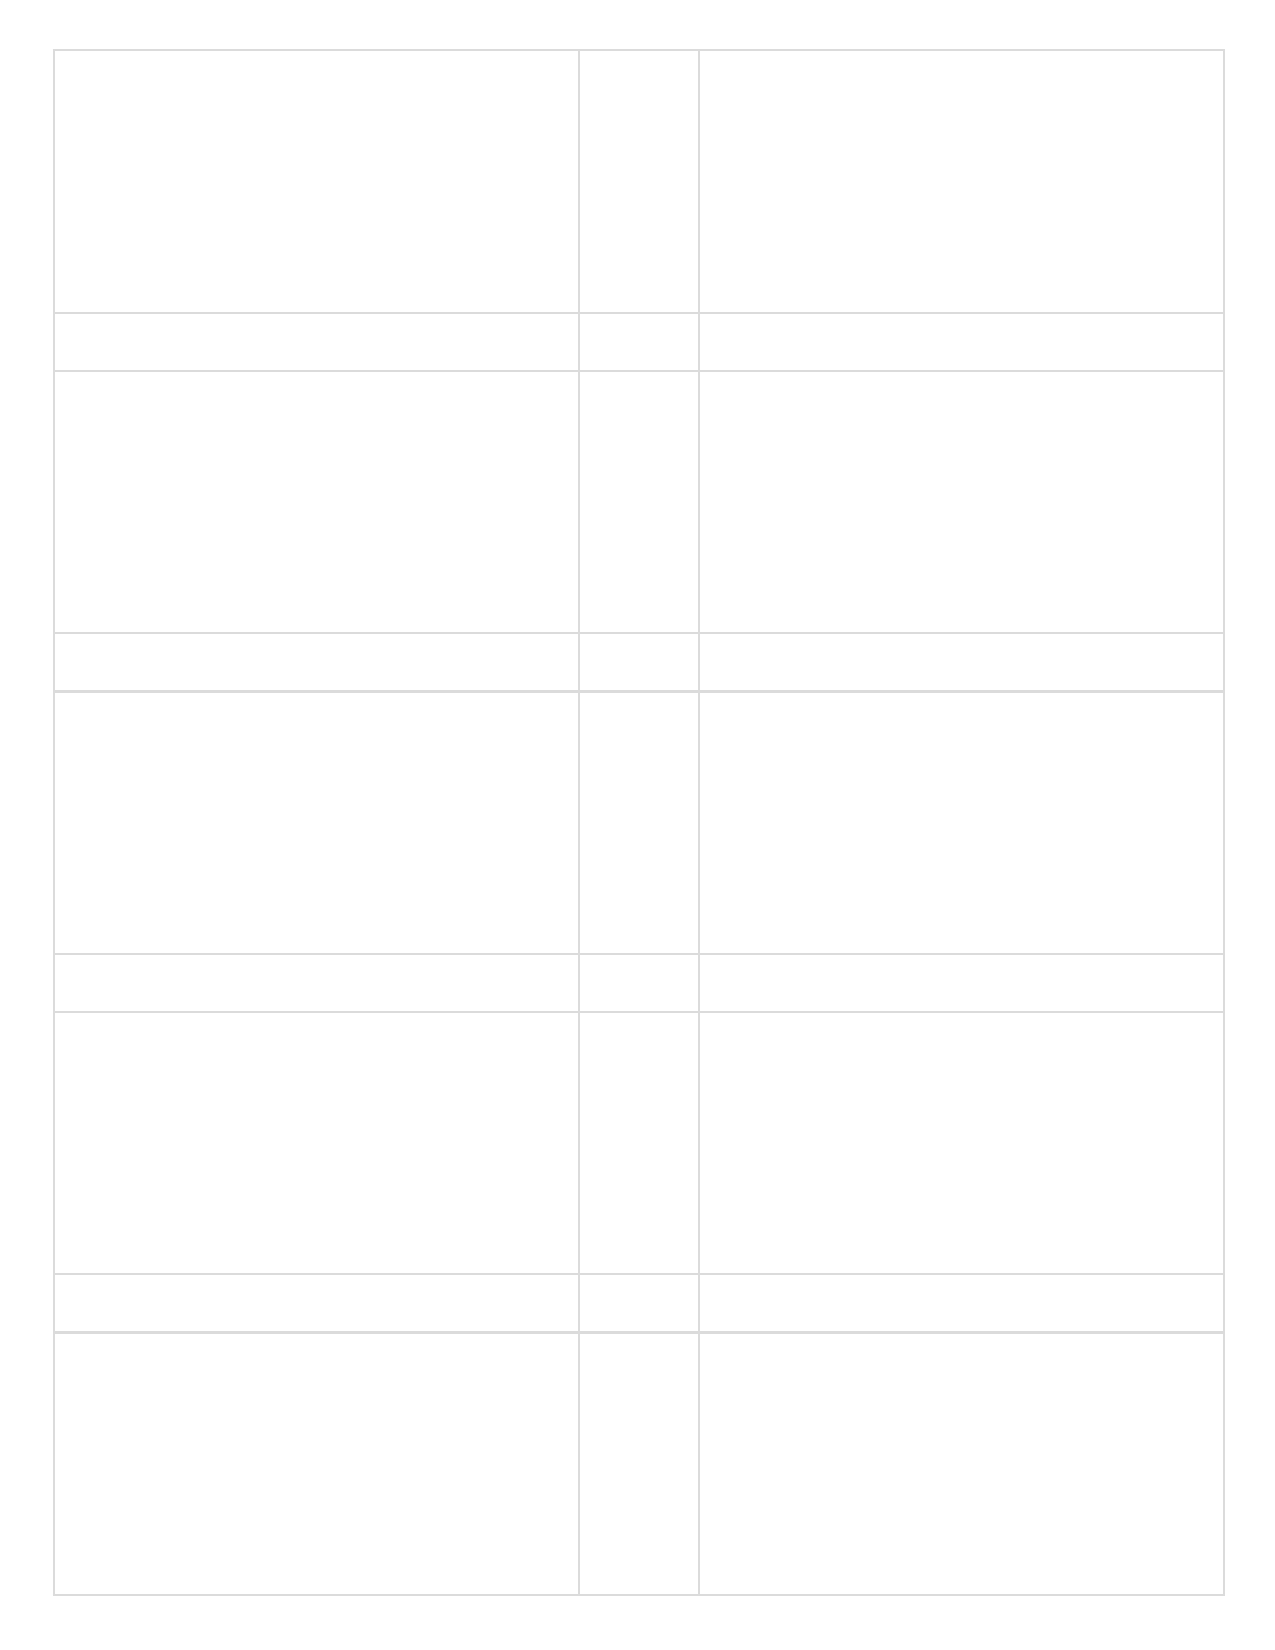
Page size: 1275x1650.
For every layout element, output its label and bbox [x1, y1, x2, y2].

table_cell [700, 1275, 1223, 1331]
table_cell [55, 1013, 578, 1273]
table_cell [700, 1334, 1223, 1594]
table_cell [580, 314, 698, 370]
table_cell [700, 314, 1223, 370]
table_cell [580, 1334, 698, 1594]
table_header [580, 51, 698, 312]
table_cell [55, 314, 578, 370]
table_cell [700, 1013, 1223, 1273]
table_cell [580, 1013, 698, 1273]
table_header [700, 51, 1223, 312]
table_cell [55, 693, 578, 953]
table_cell [580, 955, 698, 1011]
table_header [55, 51, 578, 312]
table_cell [700, 955, 1223, 1011]
table_cell [55, 955, 578, 1011]
table_cell [580, 1275, 698, 1331]
table_cell [580, 634, 698, 690]
table_cell [55, 1275, 578, 1331]
table_cell [580, 693, 698, 953]
table_cell [55, 634, 578, 690]
table_cell [55, 372, 578, 632]
table_cell [700, 693, 1223, 953]
table_cell [700, 372, 1223, 632]
table_cell [55, 1334, 578, 1594]
table_cell [580, 372, 698, 632]
table_cell [700, 634, 1223, 690]
